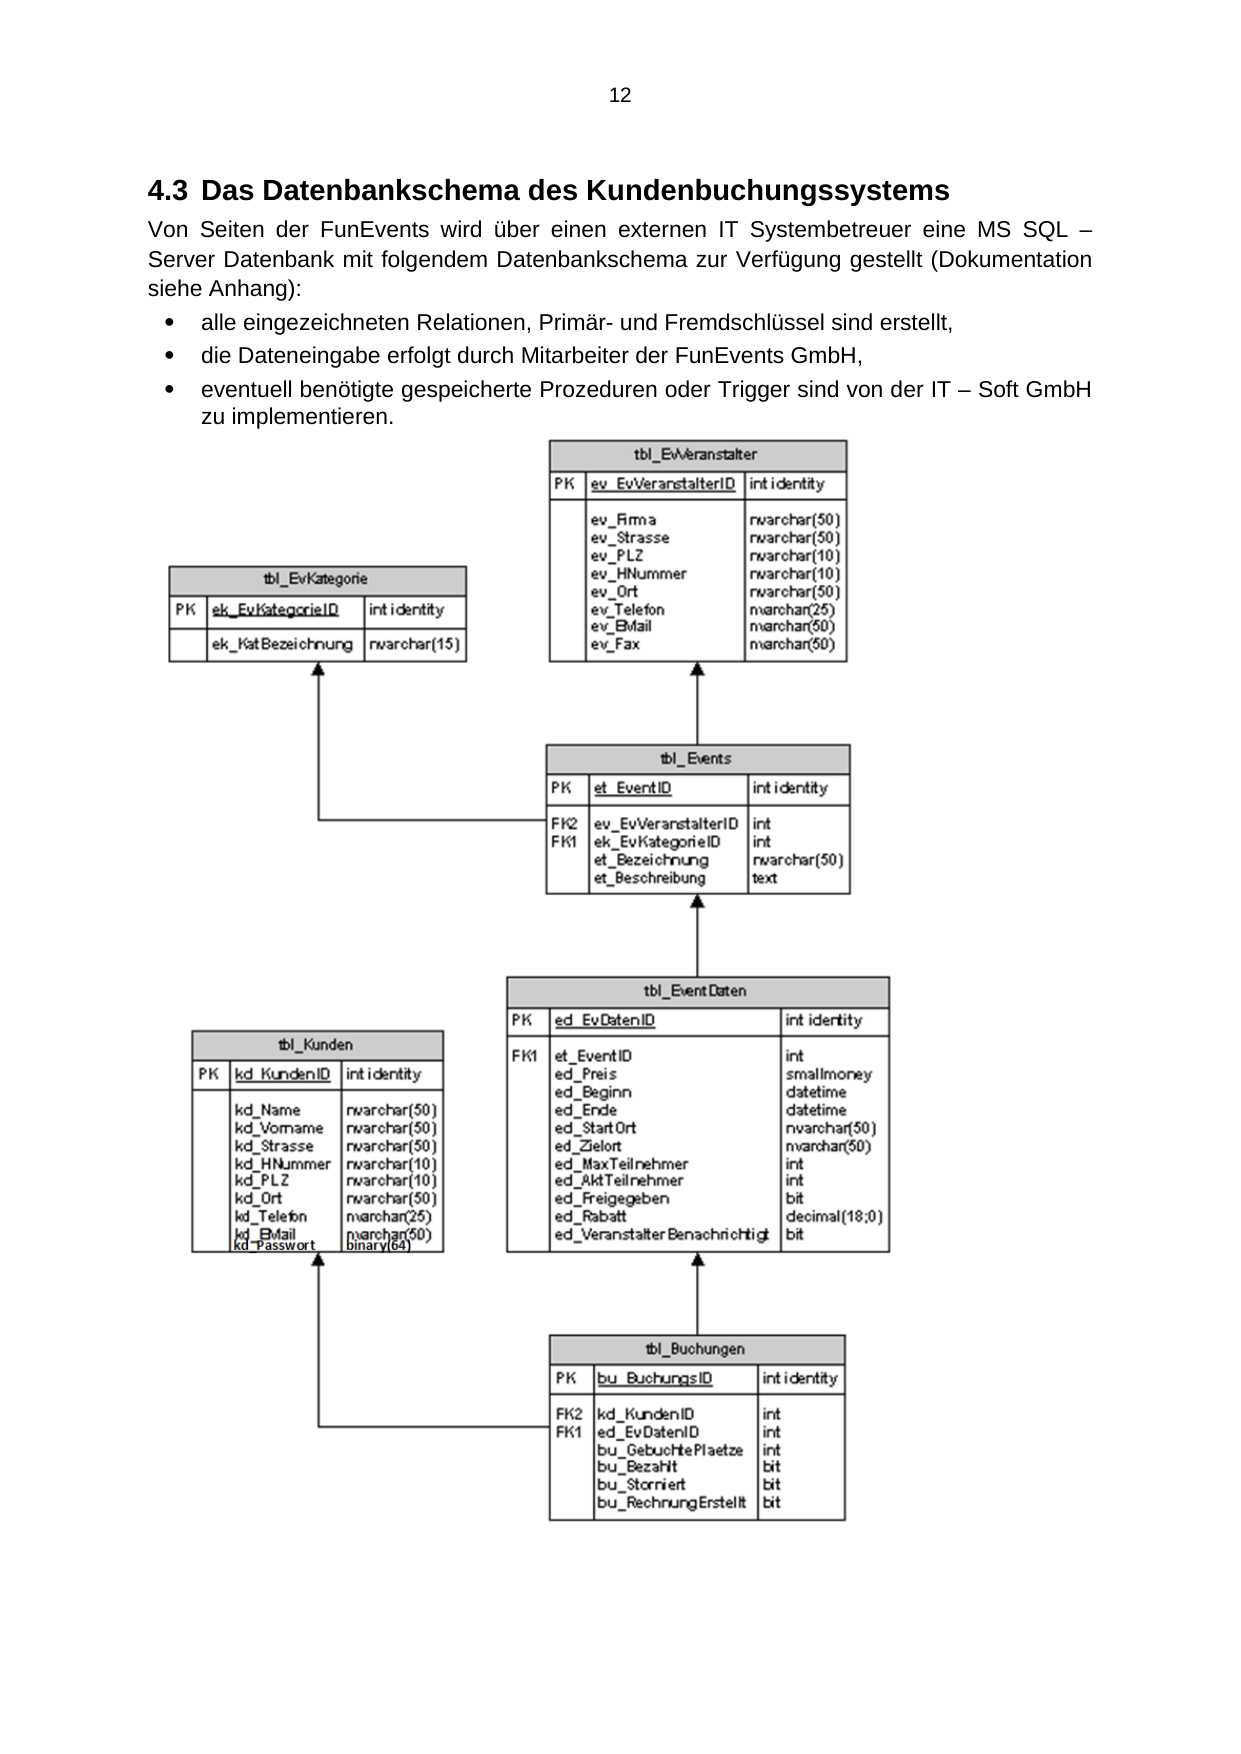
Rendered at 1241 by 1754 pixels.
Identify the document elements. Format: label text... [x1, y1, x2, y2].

list eventuell benötigte gespeicherte Prozeduren oder Trigger sind von der IT – Soft GmbH zu implementieren. [165, 376, 1093, 429]
subtitle Das Datenbankschema des Kundenbuchungssystems [148, 173, 1093, 206]
text Von Seiten der FunEvents wird über einen externen IT Systembetreuer eine MS SQL – Server Datenbank mit folgendem Datenbankschema zur Verfügung gestellt (Dokumentation siehe Anhang): [148, 214, 1093, 301]
list die Dateneingabe erfolgt durch Mitarbeiter der FunEvents GmbH, [165, 342, 1093, 369]
list alle eingezeichneten Relationen, Primär- und Fremdschlüssel sind erstellt, [165, 309, 1093, 335]
